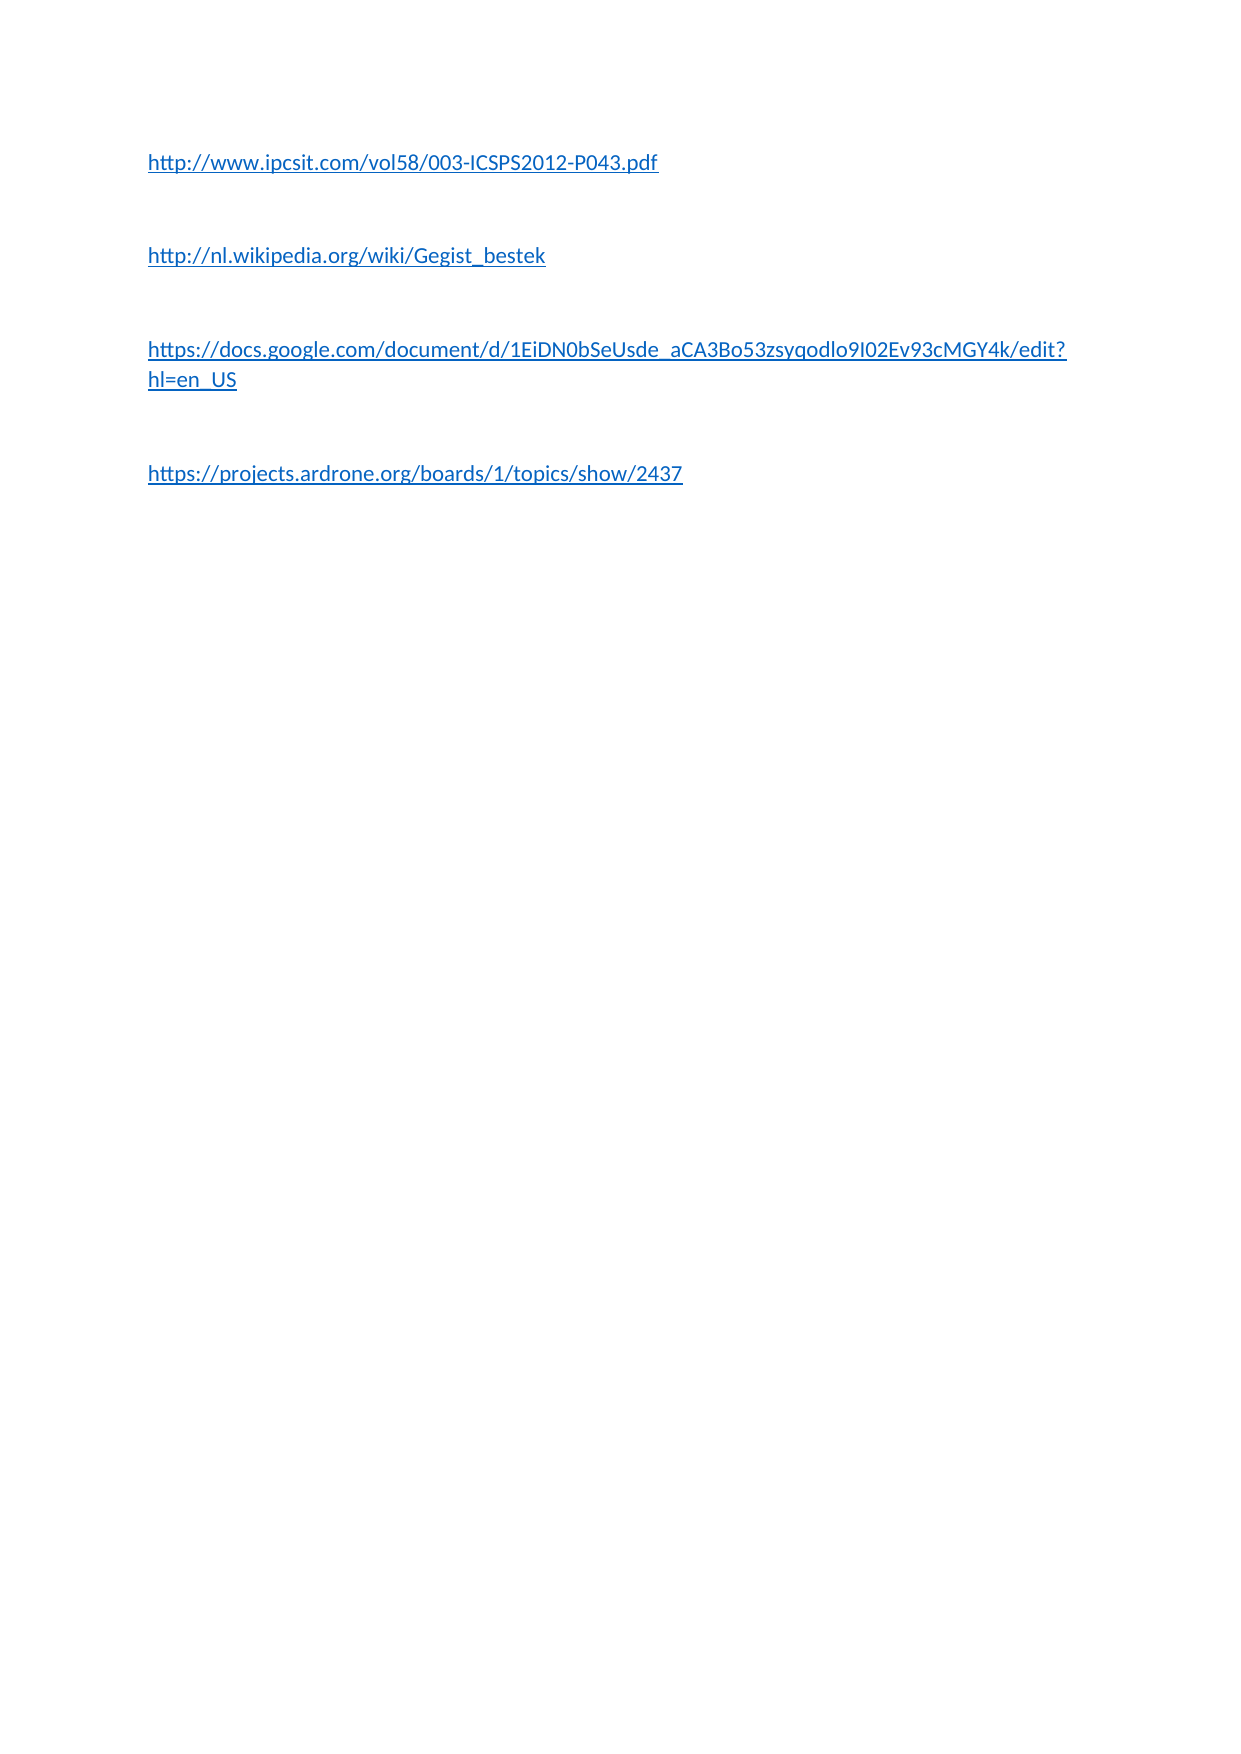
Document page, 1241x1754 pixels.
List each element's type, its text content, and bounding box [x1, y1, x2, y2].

text https://projects.ardrone.org/boards/1/topics/show/2437 [148, 459, 1093, 487]
text http://nl.wikipedia.org/wiki/Gegist_bestek [148, 241, 1093, 269]
text https://docs.google.com/document/d/1EiDN0bSeUsde_aCA3Bo53zsyqodlo9I02Ev93cMGY4k/edit?hl=en_US [148, 335, 1093, 393]
text http://www.ipcsit.com/vol58/003-ICSPS2012-P043.pdf [148, 148, 1093, 176]
